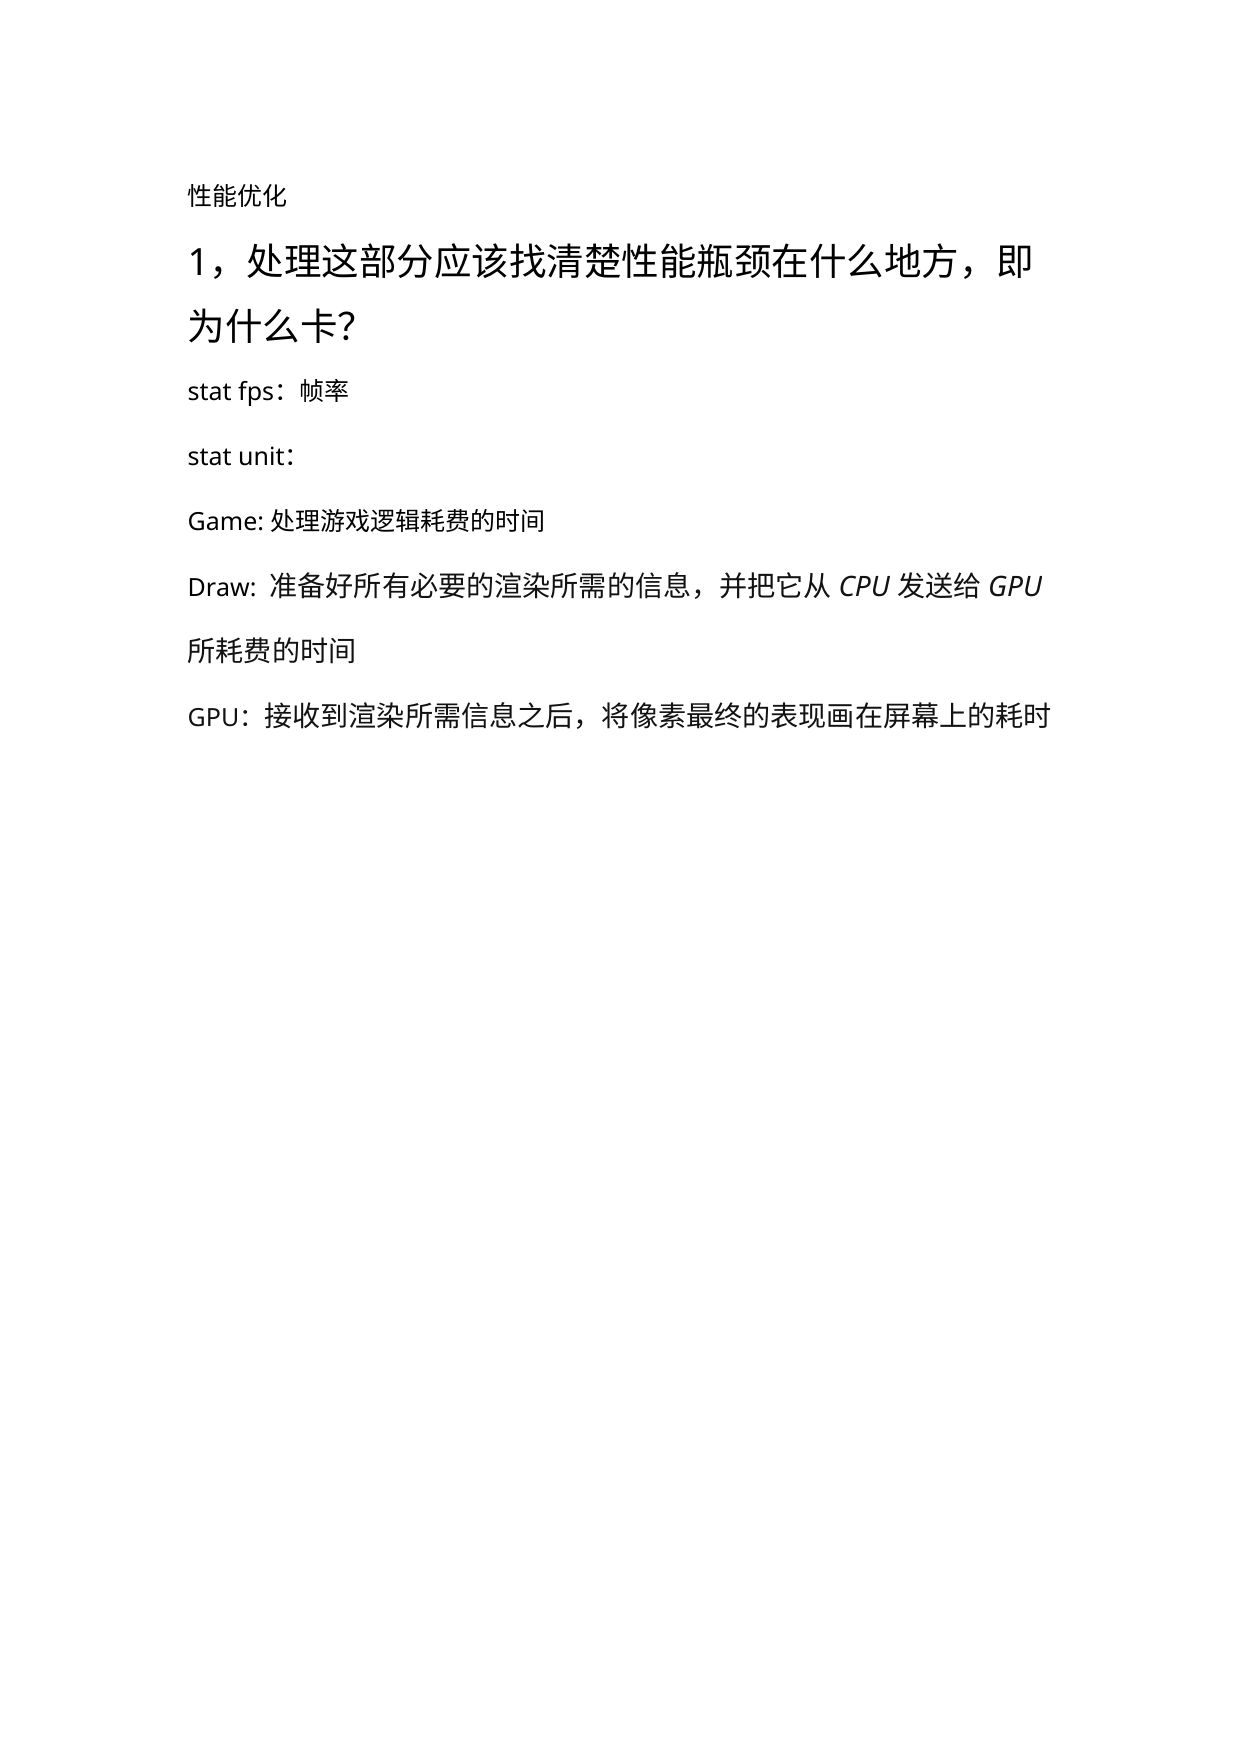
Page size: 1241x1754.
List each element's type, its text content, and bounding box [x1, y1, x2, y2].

text GPU：接收到渲染所需信息之后，将像素最终的表现画在屏幕上的耗时 [187, 682, 1053, 747]
text Draw: 准备好所有必要的渲染所需的信息，并把它从 CPU 发送给 GPU 所耗费的时间 [187, 552, 1053, 682]
text Game: 处理游戏逻辑耗费的时间 [187, 487, 1053, 552]
text stat fps：帧率 [187, 357, 1053, 422]
text 性能优化 [187, 162, 1053, 227]
text 1，处理这部分应该找清楚性能瓶颈在什么地方，即为什么卡？ [187, 227, 1053, 357]
text stat unit： [187, 422, 1053, 487]
